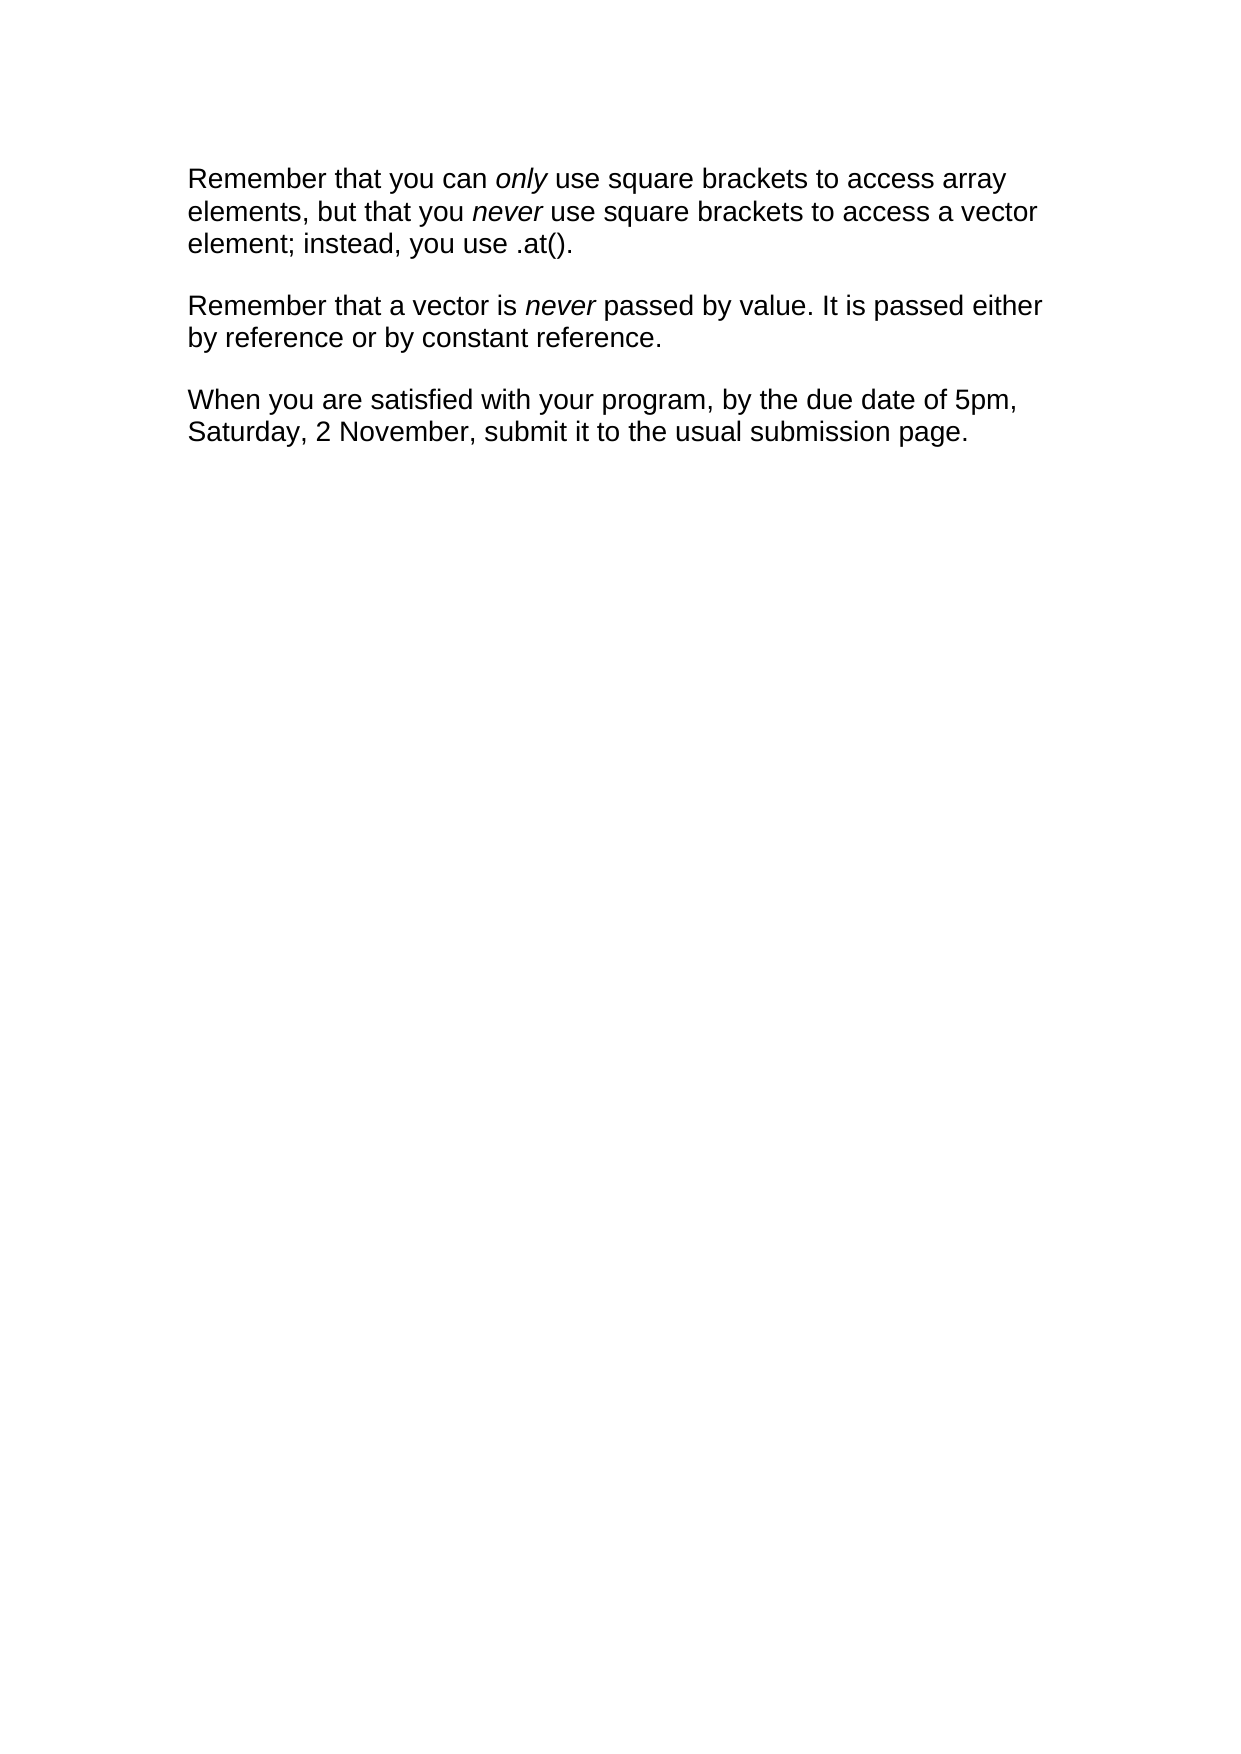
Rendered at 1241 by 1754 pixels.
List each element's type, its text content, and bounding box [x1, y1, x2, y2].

text Remember that a vector is never passed by value. It is passed either by reference or by constant reference. [187, 289, 1053, 354]
text Remember that you can only use square brackets to access array elements, but that you never use square brackets to access a vector element; instead, you use .at(). [187, 162, 1053, 259]
text When you are satisfied with your program, by the due date of 5pm, Saturday, 2 November, submit it to the usual submission page. [187, 383, 1053, 448]
